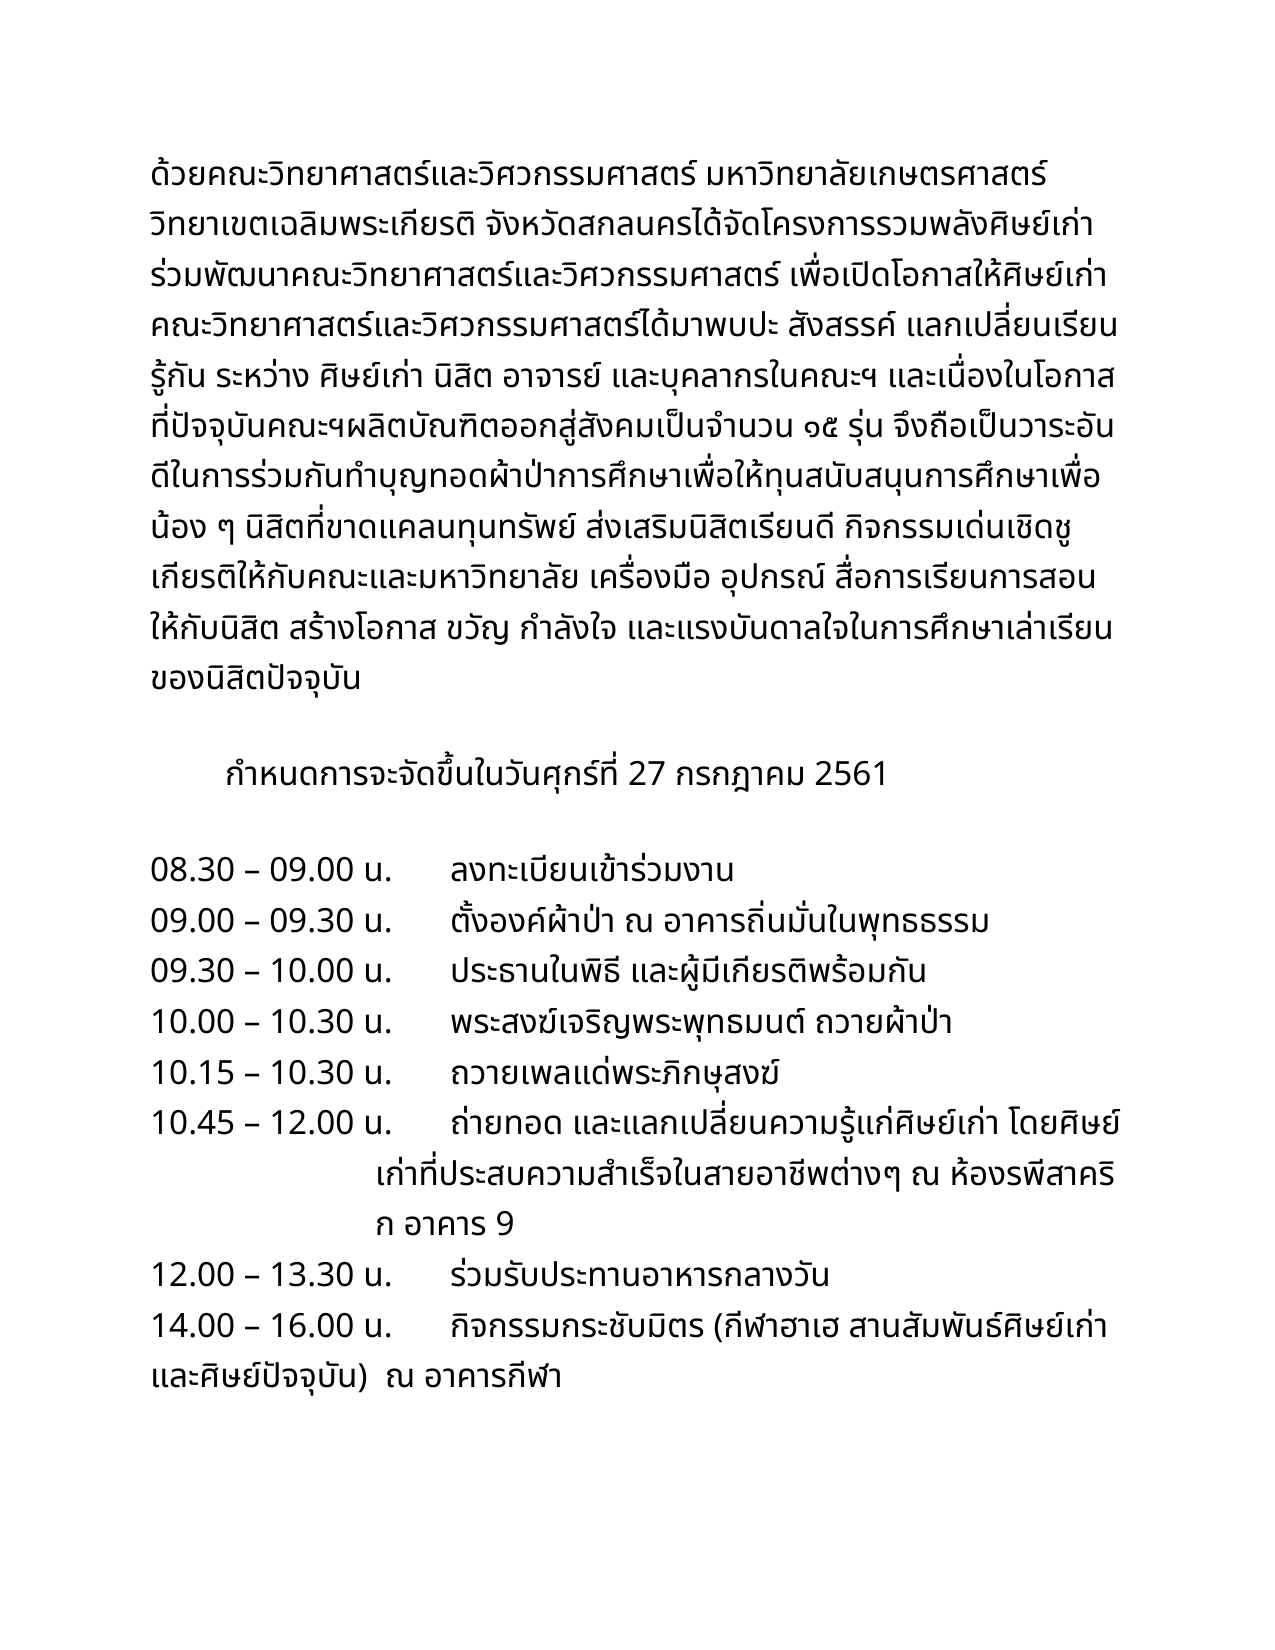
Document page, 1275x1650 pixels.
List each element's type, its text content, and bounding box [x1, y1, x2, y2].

text 09.30 – 10.00 น. ประธานในพิธี และผู้มีเกียรติพร้อมกัน [150, 947, 1125, 998]
text 09.00 – 09.30 น. ตั้งองค์ผ้าป่า ณ อาคารถิ่นมั่นในพุทธธรรม [150, 897, 1125, 947]
text 12.00 – 13.30 น. ร่วมรับประทานอาหารกลางวัน [150, 1251, 1125, 1301]
text 10.00 – 10.30 น. พระสงฆ์เจริญพระพุทธมนต์ ถวายผ้าป่า [150, 998, 1125, 1048]
list กำหนดการจะจัดขึ้นในวันศุกร์ที่ 27 กรกฎาคม 2561 [225, 750, 1125, 801]
text 10.45 – 12.00 น. ถ่ายทอด และแลกเปลี่ยนความรู้แก่ศิษย์เก่า โดยศิษย์เก่าที่ประสบความสำเร็จในสายอาชีพต่างๆ ณ ห้องรพีสาคริก อาคาร 9 [150, 1099, 1125, 1251]
text 10.15 – 10.30 น. ถวายเพลแด่พระภิกษุสงฆ์ [150, 1048, 1125, 1099]
text 14.00 – 16.00 น. กิจกรรมกระชับมิตร (กีฬาฮาเฮ สานสัมพันธ์ศิษย์เก่าและศิษย์ปัจจุบัน) ณ อาคารกีฬา [150, 1301, 1125, 1403]
text ด้วยคณะวิทยาศาสตร์และวิศวกรรมศาสตร์ มหาวิทยาลัยเกษตรศาสตร์ วิทยาเขตเฉลิมพระเกียรติ จังหวัดสกลนครได้จัดโครงการรวมพลังศิษย์เก่าร่วมพัฒนาคณะวิทยาศาสตร์และวิศวกรรมศาสตร์ เพื่อเปิดโอกาสให้ศิษย์เก่าคณะวิทยาศาสตร์และวิศวกรรมศาสตร์ได้มาพบปะ สังสรรค์ แลกเปลี่ยนเรียนรู้กัน ระหว่าง ศิษย์เก่า นิสิต อาจารย์ และบุคลากรในคณะฯ และเนื่องในโอกาสที่ปัจจุบันคณะฯผลิตบัณฑิตออกสู่สังคมเป็นจำนวน ๑๕ รุ่น จึงถือเป็นวาระอันดีในการร่วมกันทำบุญทอดผ้าป่าการศึกษาเพื่อให้ทุนสนับสนุนการศึกษาเพื่อน้อง ๆ นิสิตที่ขาดแคลนทุนทรัพย์ ส่งเสริมนิสิตเรียนดี กิจกรรมเด่นเชิดชูเกียรติให้กับคณะและมหาวิทยาลัย เครื่องมือ อุปกรณ์ สื่อการเรียนการสอนให้กับนิสิต สร้างโอกาส ขวัญ กำลังใจ และแรงบันดาลใจในการศึกษาเล่าเรียนของนิสิตปัจจุบัน [150, 150, 1125, 704]
text 08.30 – 09.00 น. ลงทะเบียนเข้าร่วมงาน [150, 846, 1125, 897]
